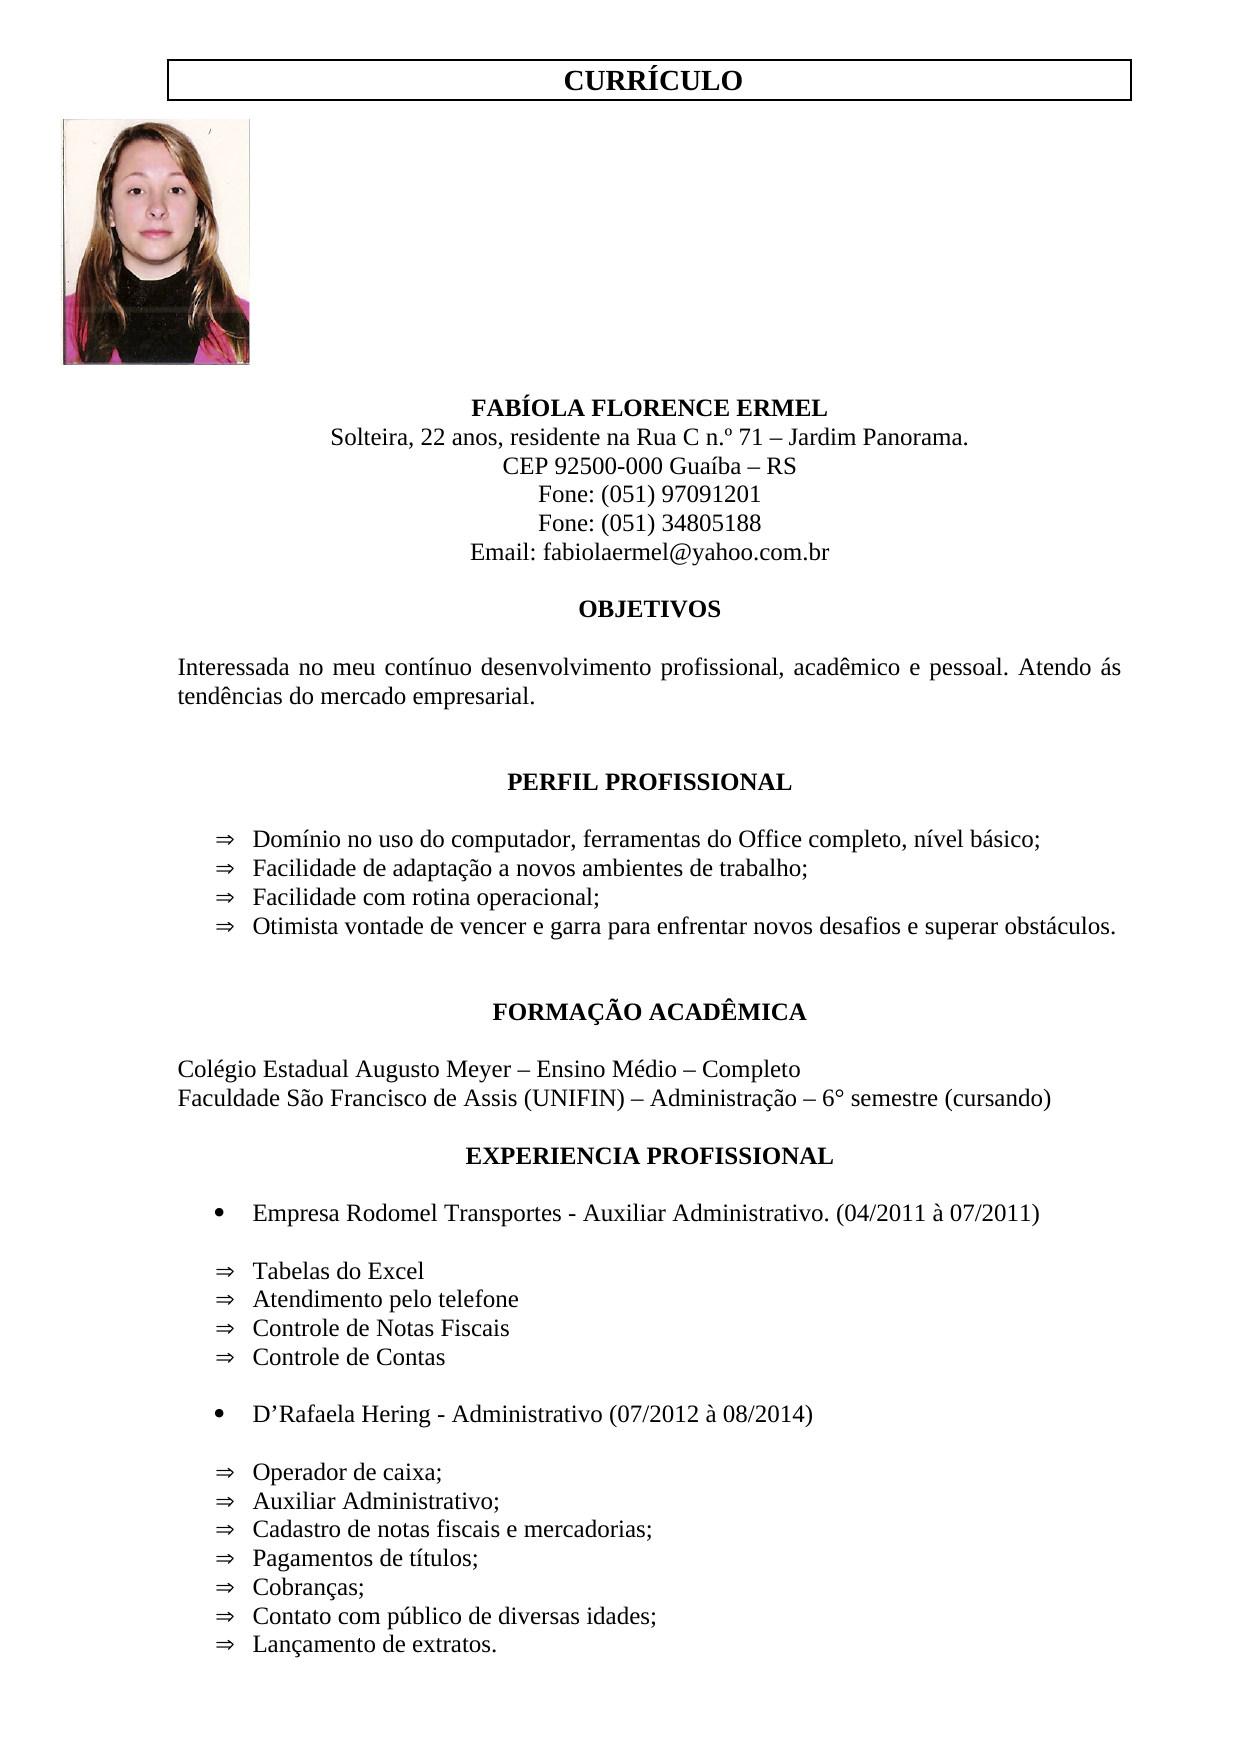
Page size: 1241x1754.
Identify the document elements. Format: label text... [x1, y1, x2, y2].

text Colégio Estadual Augusto Meyer – Ensino Médio – Completo [177, 1054, 1122, 1083]
list Pagamentos de títulos; [215, 1543, 1122, 1572]
list Tabelas do Excel [215, 1256, 1122, 1284]
list Cobranças; [215, 1572, 1122, 1601]
text FORMAÇÃO ACADÊMICA [177, 997, 1122, 1026]
text Faculdade São Francisco de Assis (UNIFIN) – Administração – 6° semestre (cursando) [177, 1083, 1122, 1112]
text EXPERIENCIA PROFISSIONAL [177, 1141, 1122, 1169]
text Email: fabiolaermel@yahoo.com.br [177, 537, 1122, 566]
text Solteira, 22 anos, residente na Rua C n.º 71 – Jardim Panorama. [177, 422, 1122, 451]
list Operador de caixa; [215, 1457, 1122, 1486]
text PERFIL PROFISSIONAL [177, 767, 1122, 796]
text Interessada no meu contínuo desenvolvimento profissional, acadêmico e pessoal. Atendo ás tendências do mercado empresarial. [177, 652, 1122, 709]
text CURRÍCULO [169, 61, 1130, 99]
text FABÍOLA FLORENCE ERMEL [177, 393, 1122, 422]
list Empresa Rodomel Transportes - Auxiliar Administrativo. (04/2011 à 07/2011) [215, 1198, 1122, 1227]
list Otimista vontade de vencer e garra para enfrentar novos desafios e superar obstáculos. [215, 911, 1122, 939]
picture [60, 119, 250, 365]
list Facilidade com rotina operacional; [215, 882, 1122, 911]
text OBJETIVOS [177, 594, 1122, 623]
list Controle de Contas [215, 1342, 1122, 1371]
text CEP 92500-000 Guaíba – RS [177, 451, 1122, 479]
list Cadastro de notas fiscais e mercadorias; [215, 1514, 1122, 1543]
list Controle de Notas Fiscais [215, 1313, 1122, 1342]
list Lançamento de extratos. [215, 1629, 1122, 1658]
list Contato com público de diversas idades; [215, 1601, 1122, 1629]
list Atendimento pelo telefone [215, 1284, 1122, 1313]
list Auxiliar Administrativo; [215, 1486, 1122, 1514]
list D’Rafaela Hering - Administrativo (07/2012 à 08/2014) [215, 1399, 1122, 1428]
list Facilidade de adaptação a novos ambientes de trabalho; [215, 853, 1122, 882]
text Fone: (051) 34805188 [177, 508, 1122, 537]
text Fone: (051) 97091201 [177, 479, 1122, 508]
list Domínio no uso do computador, ferramentas do Office completo, nível básico; [215, 824, 1122, 853]
